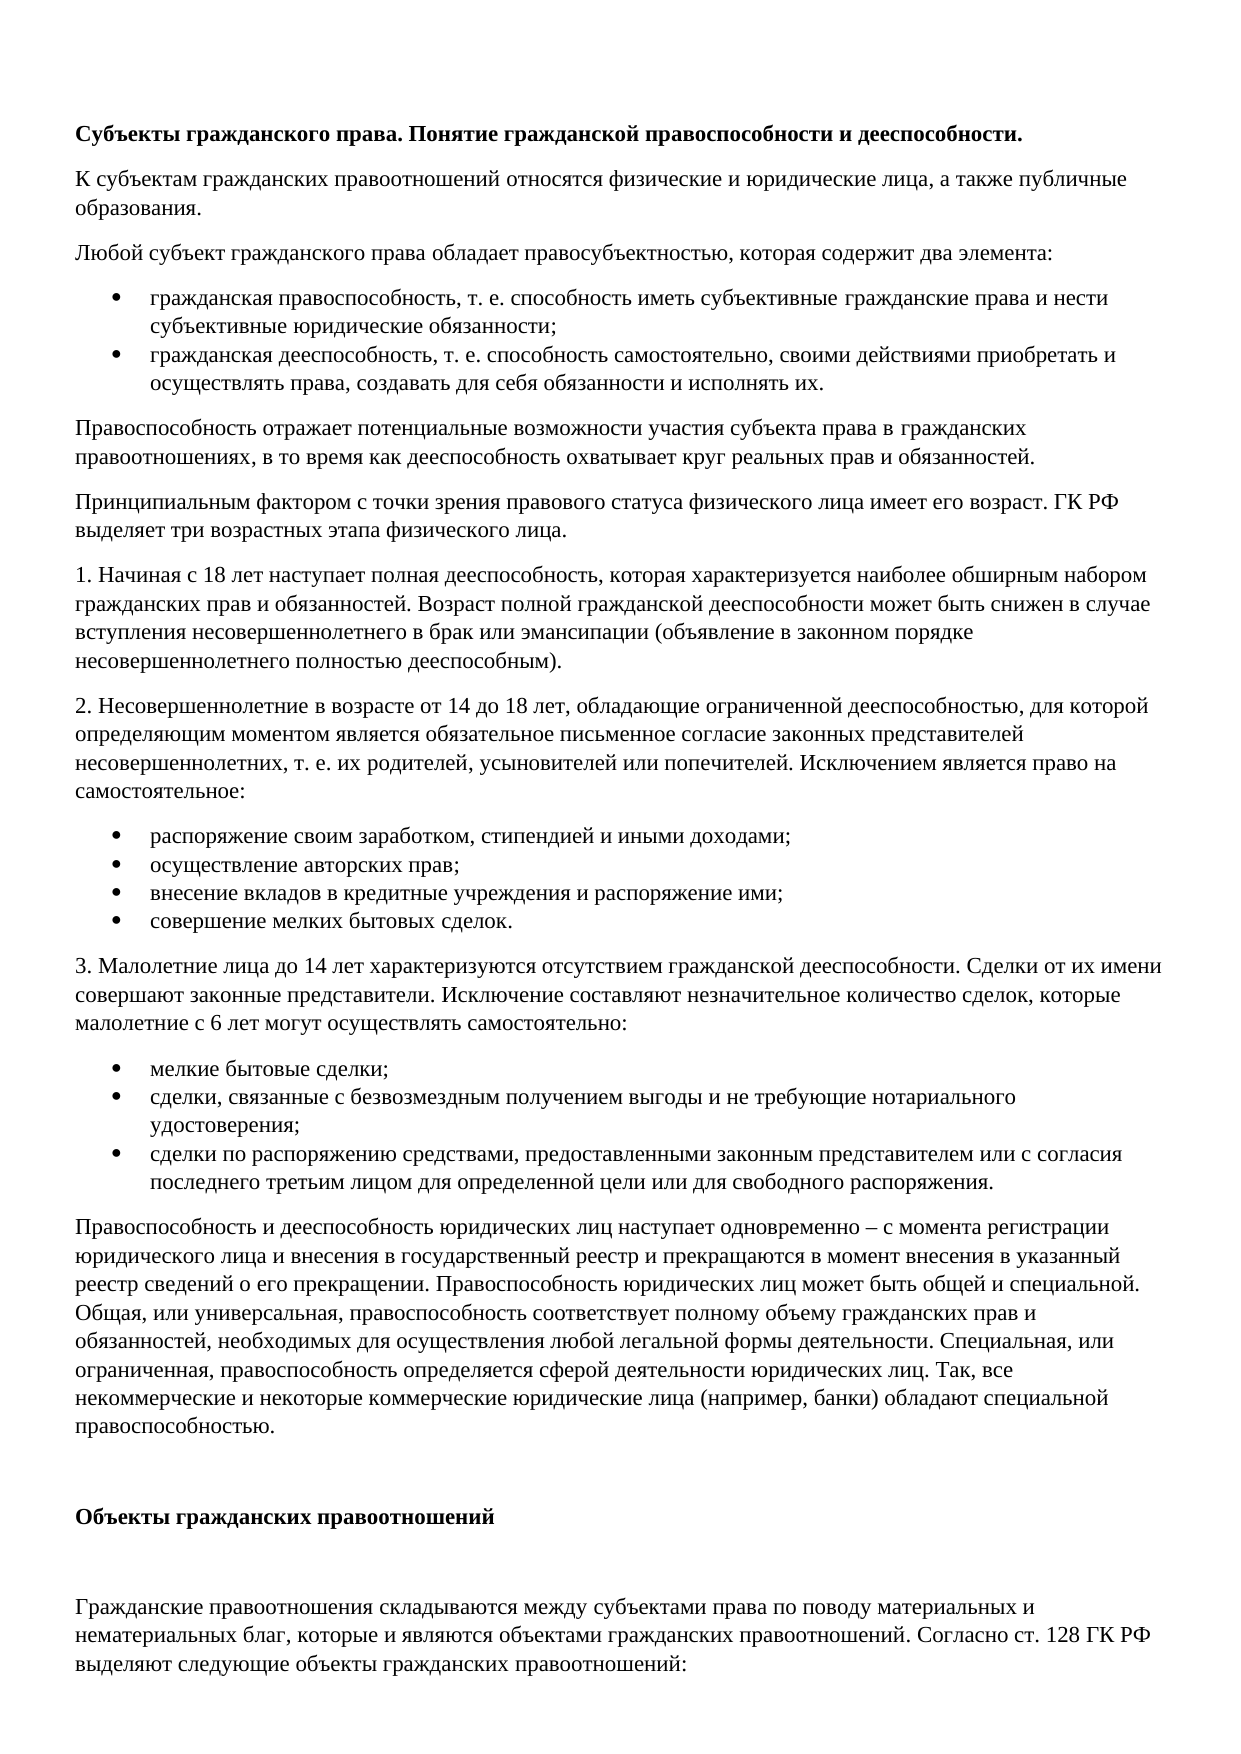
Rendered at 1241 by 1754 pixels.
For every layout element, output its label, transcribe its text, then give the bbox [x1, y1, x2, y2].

list сделки, связанные с безвозмездным получением выгоды и не требующие нотариального удостоверения; [112, 1083, 1165, 1138]
list распоряжение своим заработком, стипендией и иными доходами; [112, 822, 1165, 848]
text 1. Начиная с 18 лет наступает полная дееспособность, которая характеризуется наиболее обширным набором гражданских прав и обязанностей. Возраст полной гражданской дееспособности может быть снижен в случае вступления несовершеннолетнего в брак или эмансипации (объявление в законном порядке несовершеннолетнего полностью дееспособным). [75, 561, 1165, 673]
text Принципиальным фактором с точки зрения правового статуса физического лица имеет его возраст. ГК РФ выделяет три возрастных этапа физического лица. [75, 488, 1165, 543]
list мелкие бытовые сделки; [112, 1054, 1165, 1081]
text Правоспособность и дееспособность юридических лиц наступает одновременно – с момента регистрации юридического лица и внесения в государственный реестр и прекращаются в момент внесения в указанный реестр сведений о его прекращении. Правоспособность юридических лиц может быть общей и специальной. Общая, или универсальная, правоспособность соответствует полному объему гражданских прав и обязанностей, необходимых для осуществления любой легальной формы деятельности. Специальная, или ограниченная, правоспособность определяется сферой деятельности юридических лиц. Так, все некоммерческие и некоторые коммерческие юридические лица (например, банки) обладают специальной правоспособностью. [75, 1213, 1165, 1439]
list сделки по распоряжению средствами, предоставленными законным представителем или с согласия последнего третьим лицом для определенной цели или для свободного распоряжения. [112, 1140, 1165, 1195]
text К субъектам гражданских правоотношений относятся физические и юридические лица, а также публичные образования. [75, 165, 1165, 220]
text Правоспособность отражает потенциальные возможности участия субъекта права в гражданских правоотношениях, в то время как дееспособность охватывает круг реальных прав и обязанностей. [75, 414, 1165, 469]
list внесение вкладов в кредитные учреждения и распоряжение ими; [112, 879, 1165, 905]
list совершение мелких бытовых сделок. [112, 907, 1165, 934]
list гражданская правоспособность, т. е. способность иметь субъективные гражданские права и нести субъективные юридические обязанности; [112, 284, 1165, 339]
text 2. Несовершеннолетние в возрасте от 14 до 18 лет, обладающие ограниченной дееспособностью, для которой определяющим моментом является обязательное письменное согласие законных представителей несовершеннолетних, т. е. их родителей, усыновителей или попечителей. Исключением является право на самостоятельное: [75, 692, 1165, 803]
text Субъекты гражданского права. Понятие гражданской правоспособности и дееспособности. [75, 120, 1165, 146]
text Гражданские правоотношения складываются между субъектами права по поводу материальных и нематериальных благ, которые и являются объектами гражданских правоотношений. Согласно ст. 128 ГК РФ выделяют следующие объекты гражданских правоотношений: [75, 1593, 1165, 1676]
list гражданская дееспособность, т. е. способность самостоятельно, своими действиями приобретать и осуществлять права, создавать для себя обязанности и исполнять их. [112, 341, 1165, 396]
text Объекты гражданских правоотношений [75, 1503, 1165, 1529]
text 3. Малолетние лица до 14 лет характеризуются отсутствием гражданской дееспособности. Сделки от их имени совершают законные представители. Исключение составляют незначительное количество сделок, которые малолетние с 6 лет могут осуществлять самостоятельно: [75, 953, 1165, 1036]
text Любой субъект гражданского права обладает правосубъектностью, которая содержит два элемента: [75, 239, 1165, 265]
list осуществление авторских прав; [112, 851, 1165, 877]
